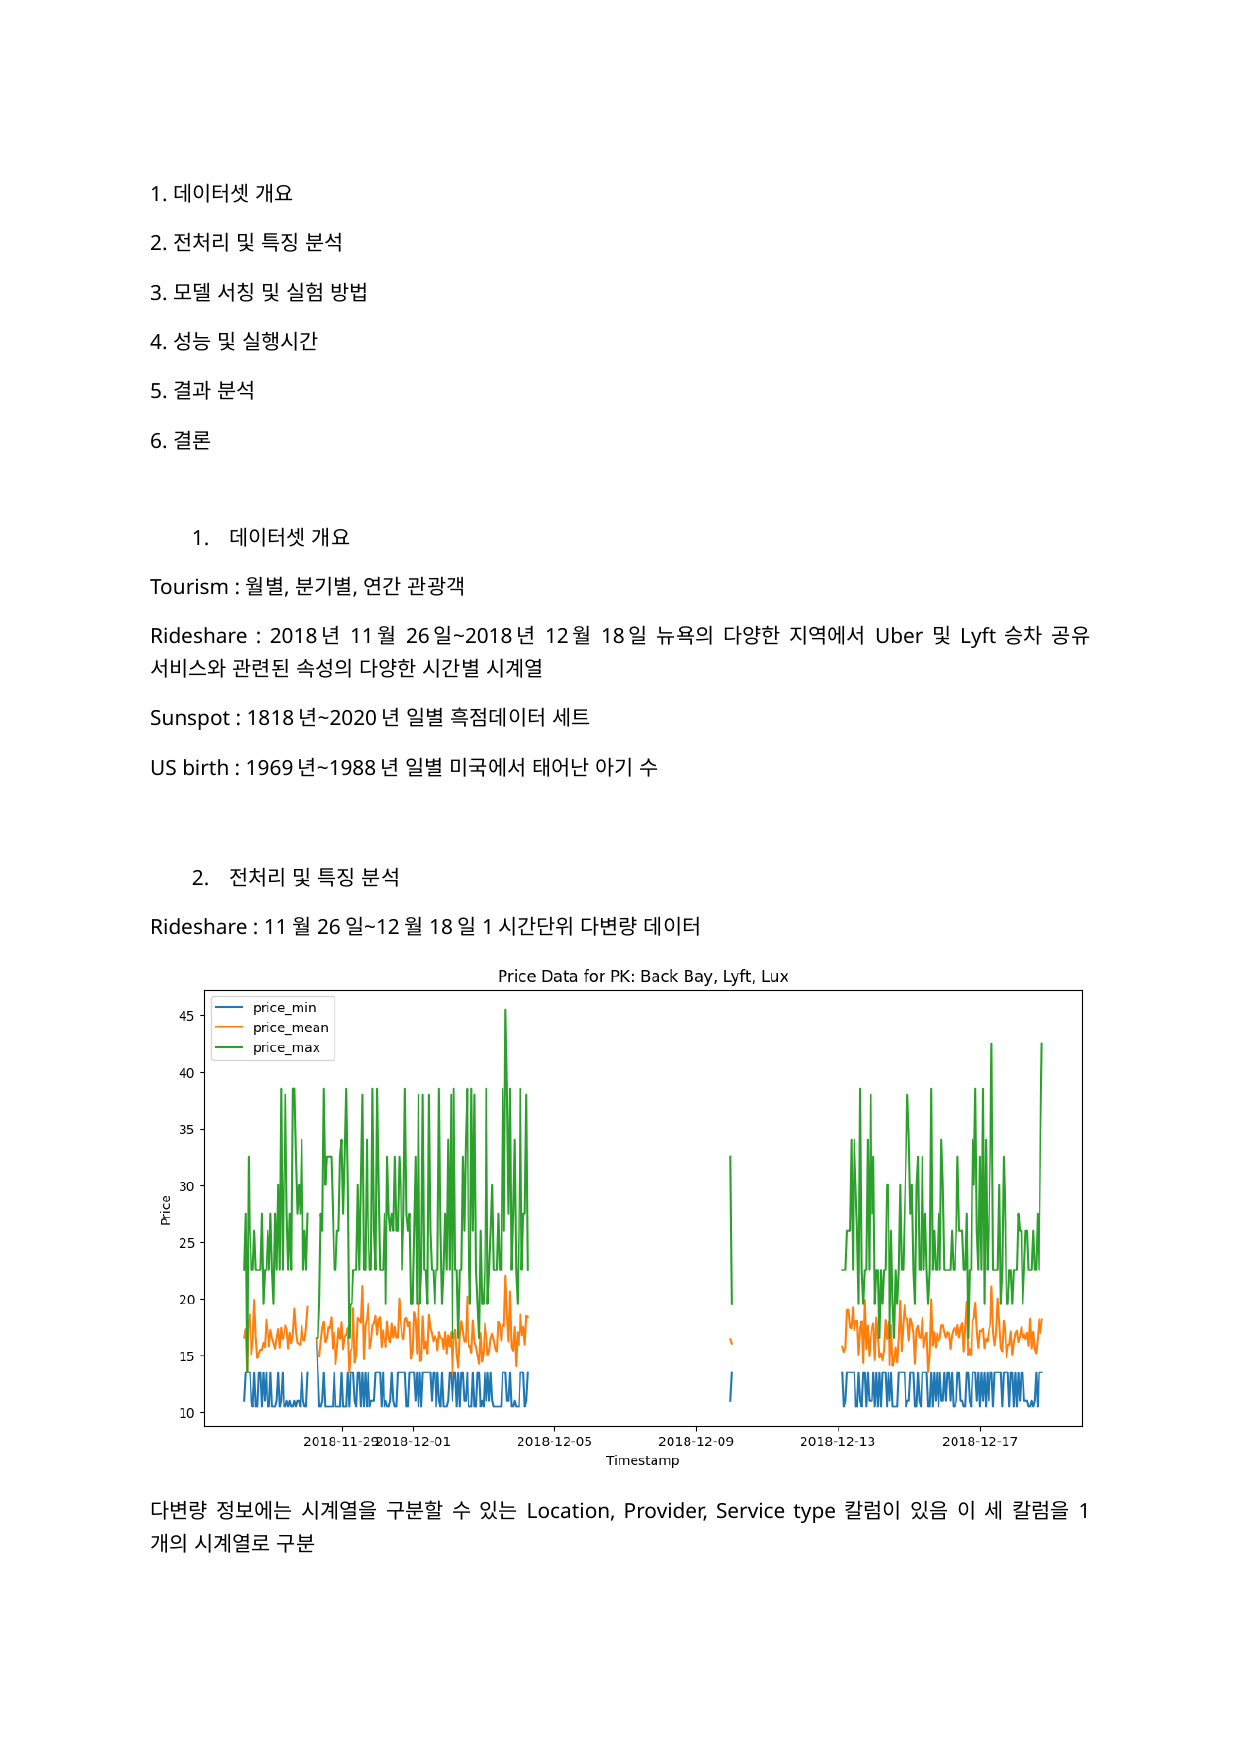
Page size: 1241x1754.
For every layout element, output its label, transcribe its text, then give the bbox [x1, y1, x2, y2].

text 4. 성능 및 실행시간 [150, 325, 1090, 356]
text 3. 모델 서칭 및 실험 방법 [150, 276, 1090, 306]
text 6. 결론 [150, 424, 1090, 454]
text 2. 전처리 및 특징 분석 [150, 227, 1090, 257]
list 전처리 및 특징 분석 [192, 861, 1090, 892]
text 1. 데이터셋 개요 [150, 177, 1090, 207]
text 다변량 정보에는 시계열을 구분할 수 있는 Location, Provider, Service type 칼럼이 있음 이 세 칼럼을 1개의 시계열로 구분 [150, 1494, 1090, 1557]
list 데이터셋 개요 [192, 521, 1090, 551]
text Sunspot : 1818년~2020년 일별 흑점데이터 세트 [150, 701, 1090, 732]
text Tourism : 월별, 분기별, 연간 관광객 [150, 570, 1090, 600]
picture [150, 960, 1089, 1476]
text Rideshare : 11월 26일~12월 18일 1시간단위 다변량 데이터 [150, 911, 1090, 941]
text US birth : 1969년~1988년 일별 미국에서 태어난 아기 수 [150, 751, 1090, 842]
text 5. 결과 분석 [150, 375, 1090, 405]
text Rideshare : 2018년 11월 26일~2018년 12월 18일 뉴욕의 다양한 지역에서 Uber 및 Lyft 승차 공유 서비스와 관련된 속성의 다양한 시간별 시계열 [150, 619, 1090, 682]
